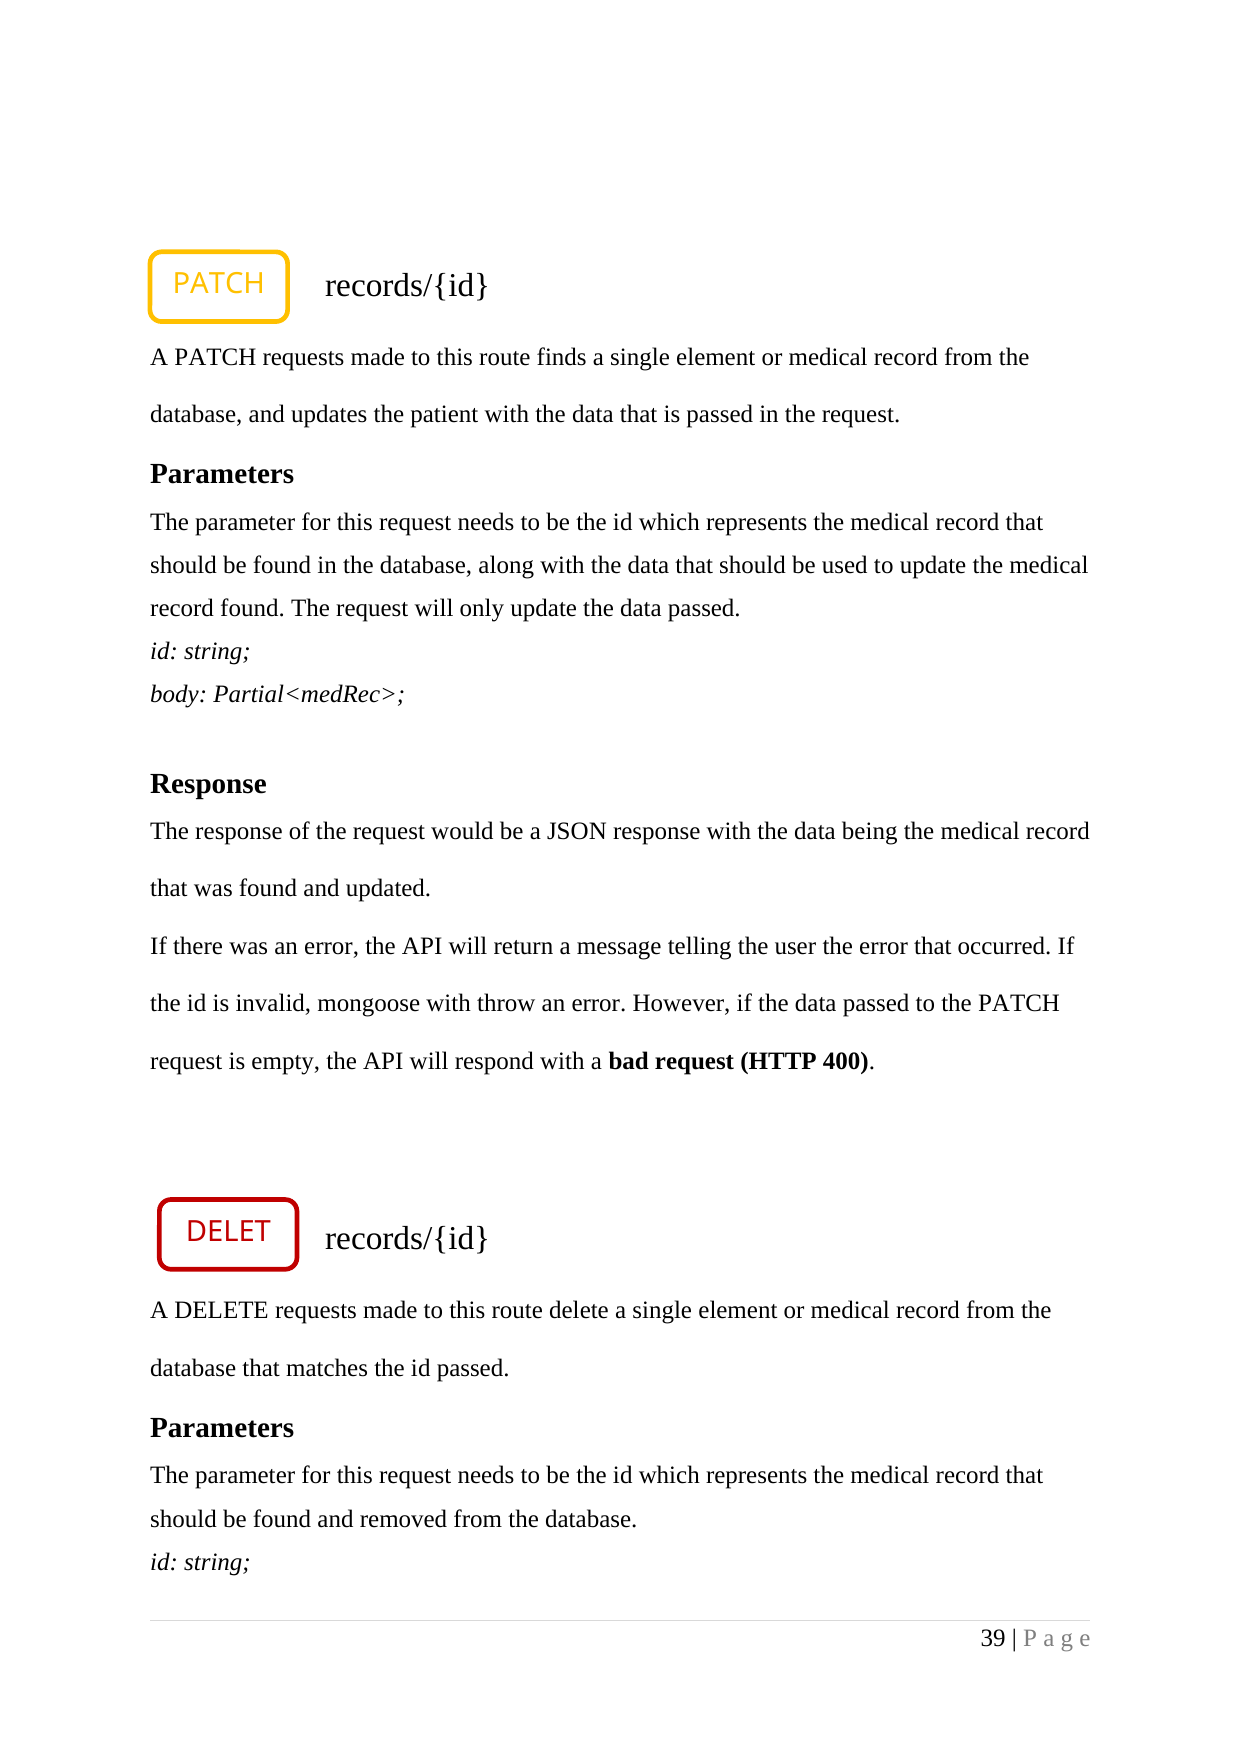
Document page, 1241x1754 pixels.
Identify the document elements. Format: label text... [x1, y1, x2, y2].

text Parameters [150, 457, 1090, 490]
text The response of the request would be a JSON response with the data being the medical record that was found and updated. [150, 816, 1090, 902]
text records/{id} [300, 1218, 1090, 1257]
text If there was an error, the API will return a message telling the user the error that occurred. If the id is invalid, mongoose with throw an error. However, if the data passed to the PATCH request is empty, the API will respond with a bad request (HTTP 400). [150, 931, 1090, 1075]
text Parameters [150, 1410, 1090, 1444]
text body: Partial<medRec>; [150, 679, 1090, 708]
text id: string; [150, 1547, 1090, 1576]
text The parameter for this request needs to be the id which represents the medical record that should be found in the database, along with the data that should be used to update the medical record found. The request will only update the data passed. [150, 507, 1090, 622]
text A PATCH requests made to this route finds a single element or medical record from the database, and updates the patient with the data that is passed in the request. [150, 342, 1090, 428]
text records/{id} [290, 265, 1090, 303]
text The parameter for this request needs to be the id which represents the medical record that should be found and removed from the database. [150, 1461, 1090, 1532]
text id: string; [150, 636, 1090, 665]
text A DELETE requests made to this route delete a single element or medical record from the database that matches the id passed. [150, 1295, 1090, 1381]
text Response [150, 766, 1090, 799]
